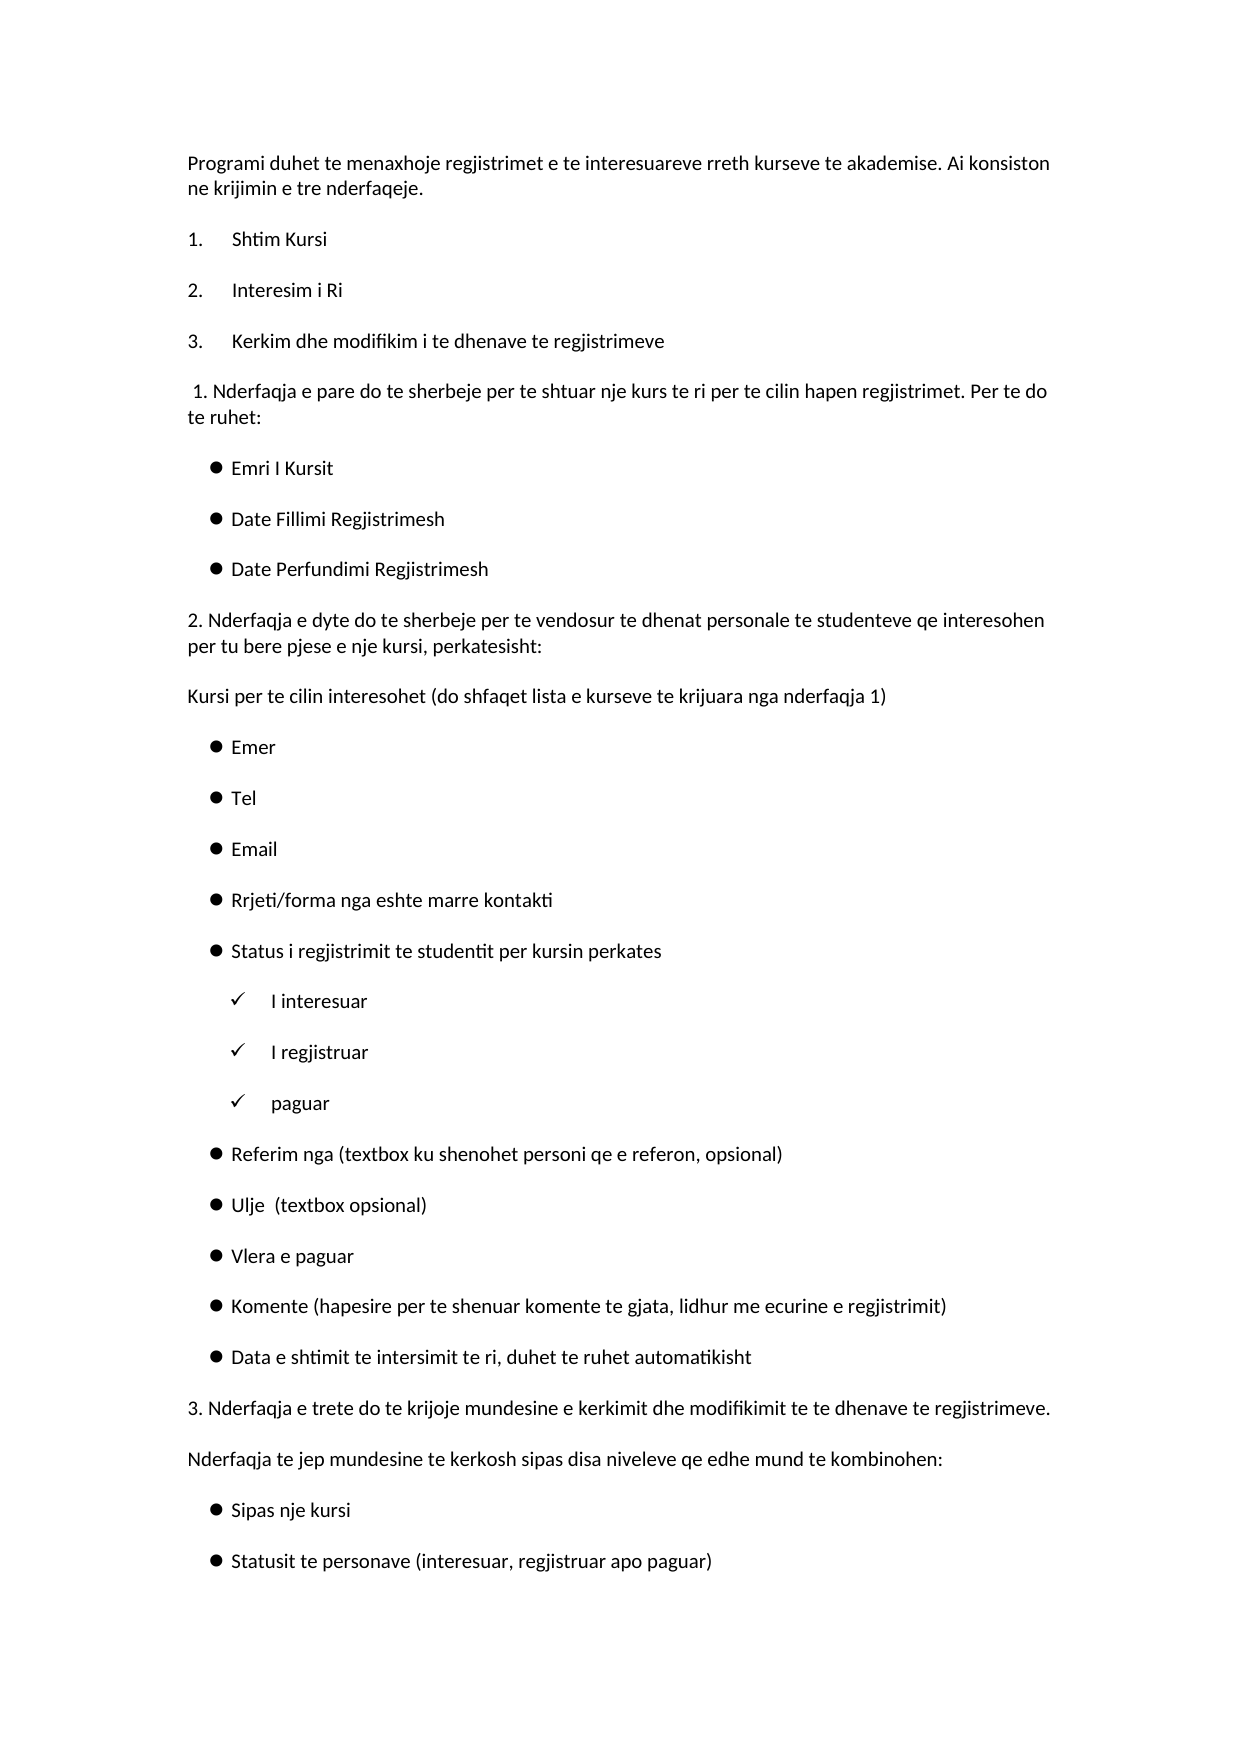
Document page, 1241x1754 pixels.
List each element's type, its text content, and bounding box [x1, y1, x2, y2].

list Tel [208, 785, 1053, 811]
list Sipas nje kursi [208, 1497, 1053, 1522]
list Data e shtimit te intersimit te ri, duhet te ruhet automatikisht [208, 1344, 1053, 1370]
list Emer [208, 734, 1053, 760]
list I regjistruar [229, 1039, 1053, 1065]
text Programi duhet te menaxhoje regjistrimet e te interesuareve rreth kurseve te akademise. Ai konsiston ne krijimin e tre nderfaqeje. [187, 150, 1053, 201]
list Status i regjistrimit te studentit per kursin perkates [208, 938, 1053, 963]
text 3. Nderfaqja e trete do te krijoje mundesine e kerkimit dhe modifikimit te te dhenave te regjistrimeve. [187, 1395, 1053, 1421]
list Shtim Kursi [187, 226, 1053, 252]
text Nderfaqja te jep mundesine te kerkosh sipas disa niveleve qe edhe mund te kombinohen: [187, 1446, 1053, 1472]
list Emri I Kursit [208, 455, 1053, 480]
list I interesuar [229, 989, 1053, 1014]
list Email [208, 836, 1053, 862]
list Statusit te personave (interesuar, regjistruar apo paguar) [208, 1548, 1053, 1573]
list Interesim i Ri [187, 277, 1053, 302]
list Rrjeti/forma nga eshte marre kontakti [208, 887, 1053, 912]
list paguar [229, 1090, 1053, 1116]
list Kerkim dhe modifikim i te dhenave te regjistrimeve [187, 328, 1053, 353]
text Kursi per te cilin interesohet (do shfaqet lista e kurseve te krijuara nga nderfaqja 1) [187, 684, 1053, 709]
list Komente (hapesire per te shenuar komente te gjata, lidhur me ecurine e regjistrimit) [208, 1294, 1053, 1319]
list Vlera e paguar [208, 1243, 1053, 1268]
list Date Perfundimi Regjistrimesh [208, 557, 1053, 582]
text 2. Nderfaqja e dyte do te sherbeje per te vendosur te dhenat personale te studenteve qe interesohen per tu bere pjese e nje kursi, perkatesisht: [187, 607, 1053, 658]
text 1. Nderfaqja e pare do te sherbeje per te shtuar nje kurs te ri per te cilin hapen regjistrimet. Per te do te ruhet: [187, 379, 1053, 429]
list Ulje (textbox opsional) [208, 1192, 1053, 1217]
list Date Fillimi Regjistrimesh [208, 506, 1053, 531]
list Referim nga (textbox ku shenohet personi qe e referon, opsional) [208, 1141, 1053, 1167]
